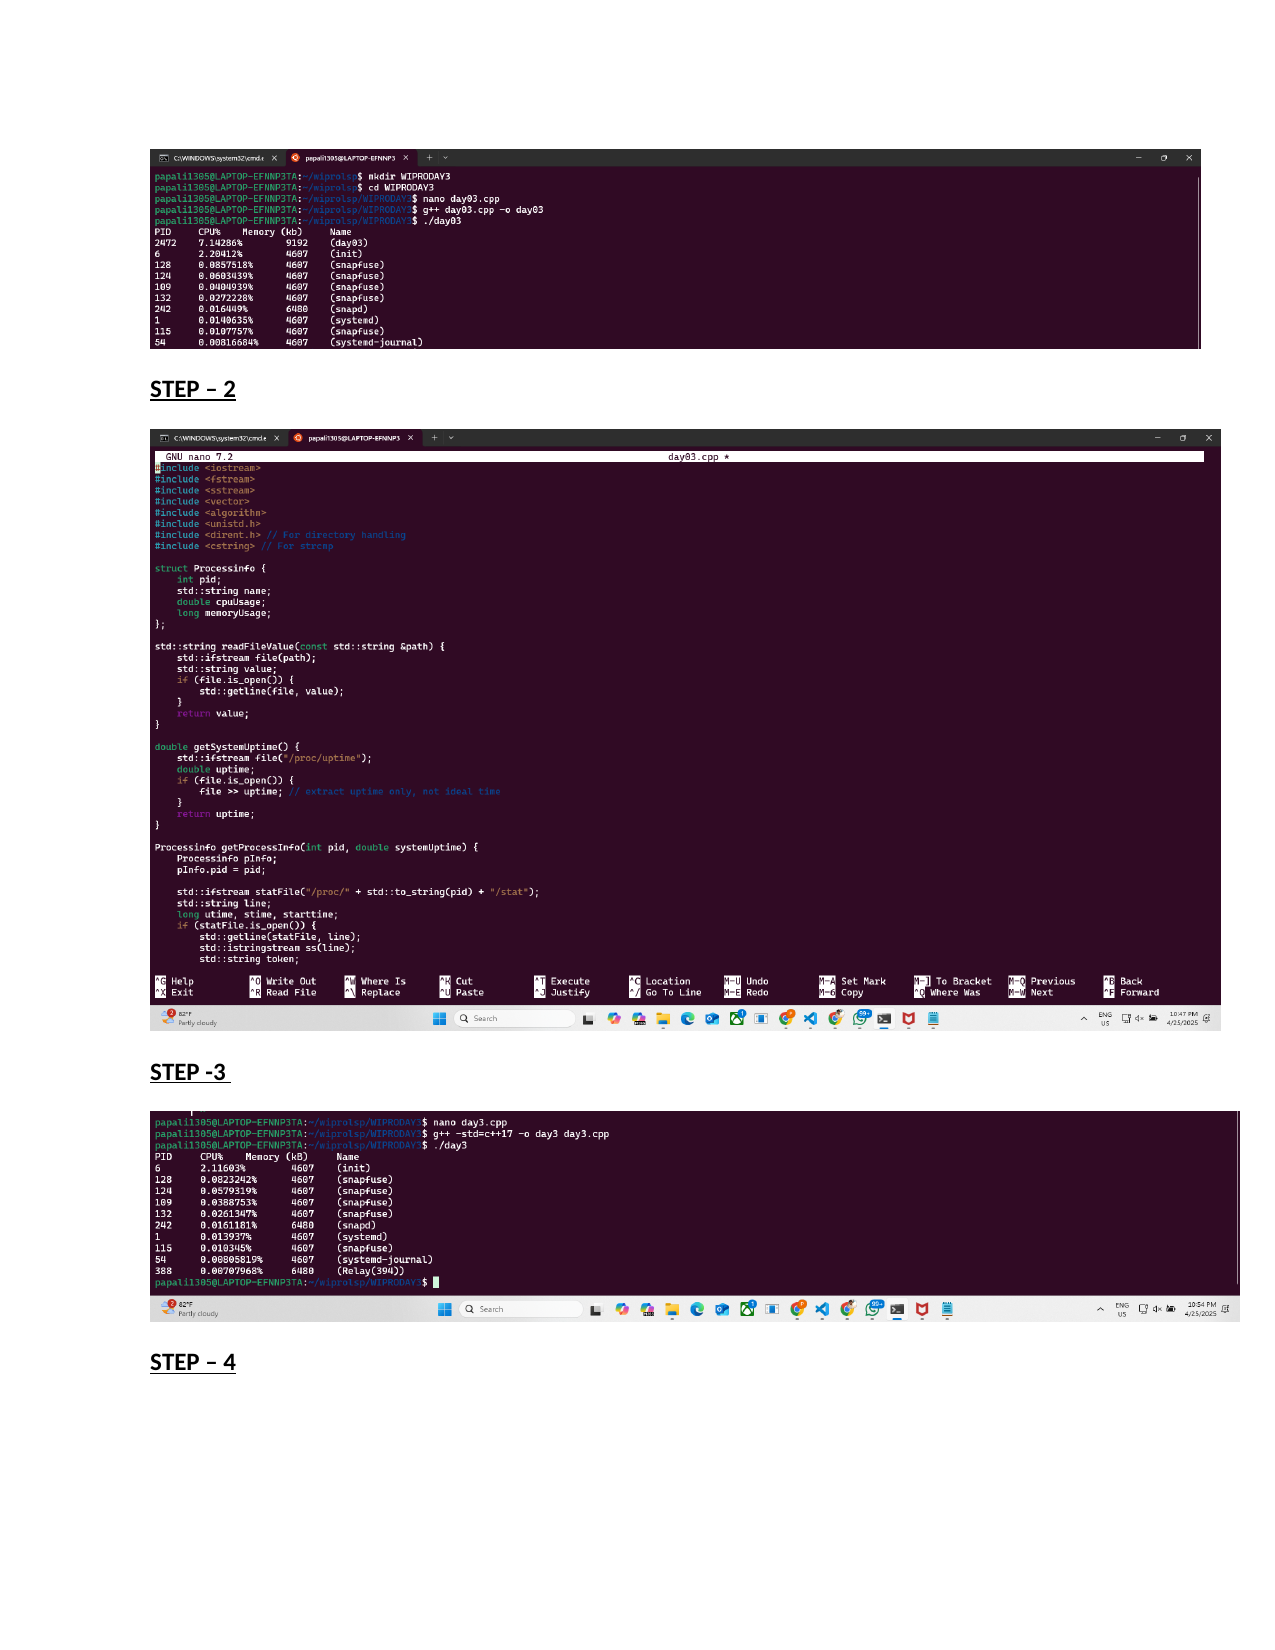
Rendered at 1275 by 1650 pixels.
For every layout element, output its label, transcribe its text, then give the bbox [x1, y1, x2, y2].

text STEP – 4 [150, 1347, 1125, 1377]
picture [150, 1111, 1240, 1322]
picture [150, 149, 1201, 349]
text STEP – 2 [150, 373, 1125, 404]
picture [150, 429, 1221, 1031]
text STEP -3 [150, 1056, 1125, 1086]
